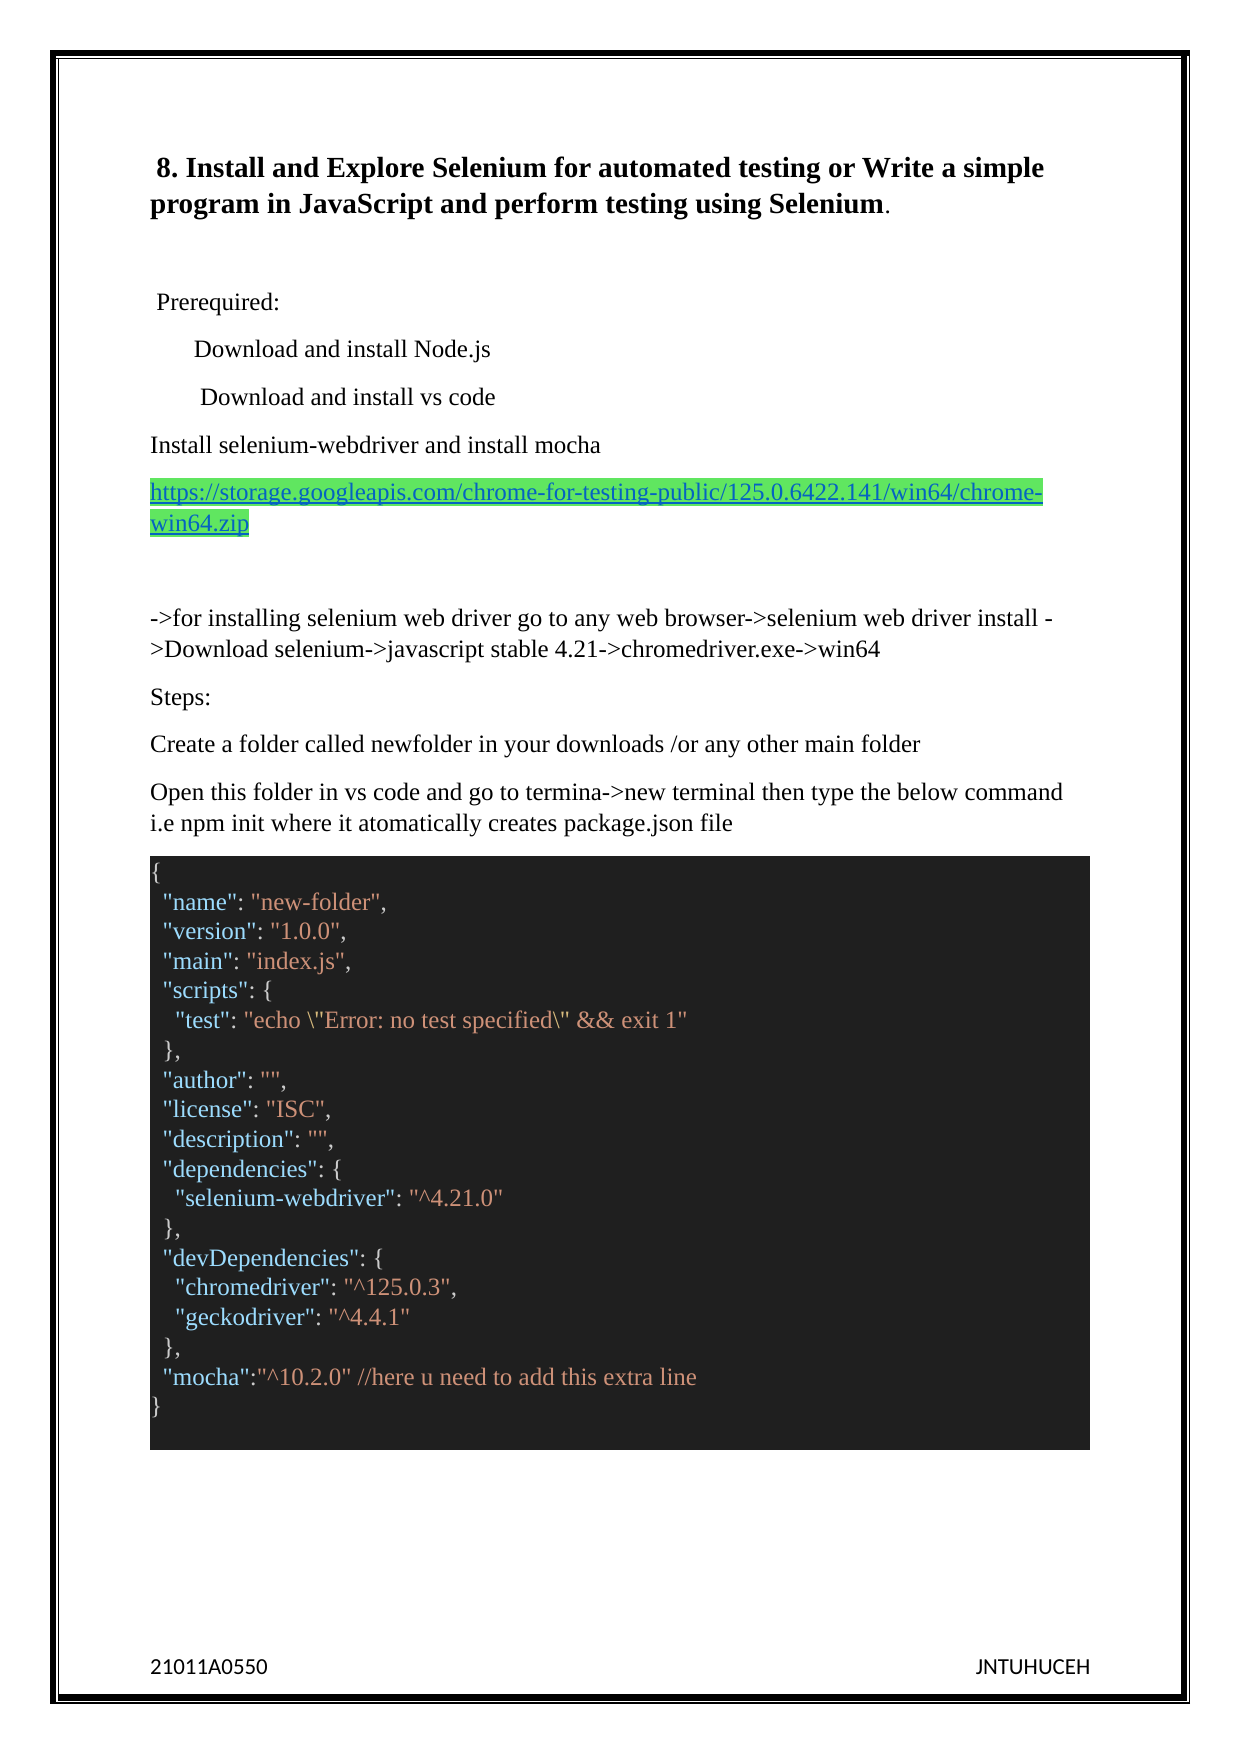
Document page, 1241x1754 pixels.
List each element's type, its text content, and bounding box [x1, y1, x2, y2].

text "geckodriver": "^4.4.1" [150, 1301, 1090, 1331]
text "dependencies": { [150, 1153, 1090, 1182]
text "scripts": { [150, 975, 1090, 1004]
text Steps: [150, 682, 1090, 711]
text } [150, 1390, 1090, 1420]
text Download and install Node.js [150, 334, 1090, 363]
text "test": "echo \"Error: no test specified\" && exit 1" [150, 1004, 1090, 1034]
text ->for installing selenium web driver go to any web browser->selenium web driver install ->Download selenium->javascript stable 4.21->chromedriver.exe->win64 [150, 603, 1090, 663]
text Download and install vs code [150, 382, 1090, 411]
text https://storage.googleapis.com/chrome-for-testing-public/125.0.6422.141/win64/chrome-win64.zip [150, 477, 1090, 537]
text "license": "ISC", [150, 1093, 1090, 1123]
text Prerequired: [150, 287, 1090, 315]
text "version": "1.0.0", [150, 915, 1090, 945]
text Open this folder in vs code and go to termina->new terminal then type the below command i.e npm init where it atomatically creates package.json file [150, 777, 1090, 837]
text "chromedriver": "^125.0.3", [150, 1272, 1090, 1301]
text "devDependencies": { [150, 1242, 1090, 1272]
text 8. Install and Explore Selenium for automated testing or Write a simple program in JavaScript and perform testing using Selenium. [150, 150, 1090, 219]
text "name": "new-folder", [150, 886, 1090, 915]
text }, [150, 1331, 1090, 1361]
text "description": "", [150, 1123, 1090, 1153]
text "mocha":"^10.2.0" //here u need to add this extra line [150, 1361, 1090, 1390]
text }, [150, 1034, 1090, 1064]
text }, [150, 1212, 1090, 1242]
text Install selenium-webdriver and install mocha [150, 430, 1090, 458]
text "selenium-webdriver": "^4.21.0" [150, 1182, 1090, 1212]
text { [150, 856, 1090, 886]
text Create a folder called newfolder in your downloads /or any other main folder [150, 729, 1090, 758]
text "main": "index.js", [150, 945, 1090, 975]
text "author": "", [150, 1064, 1090, 1093]
